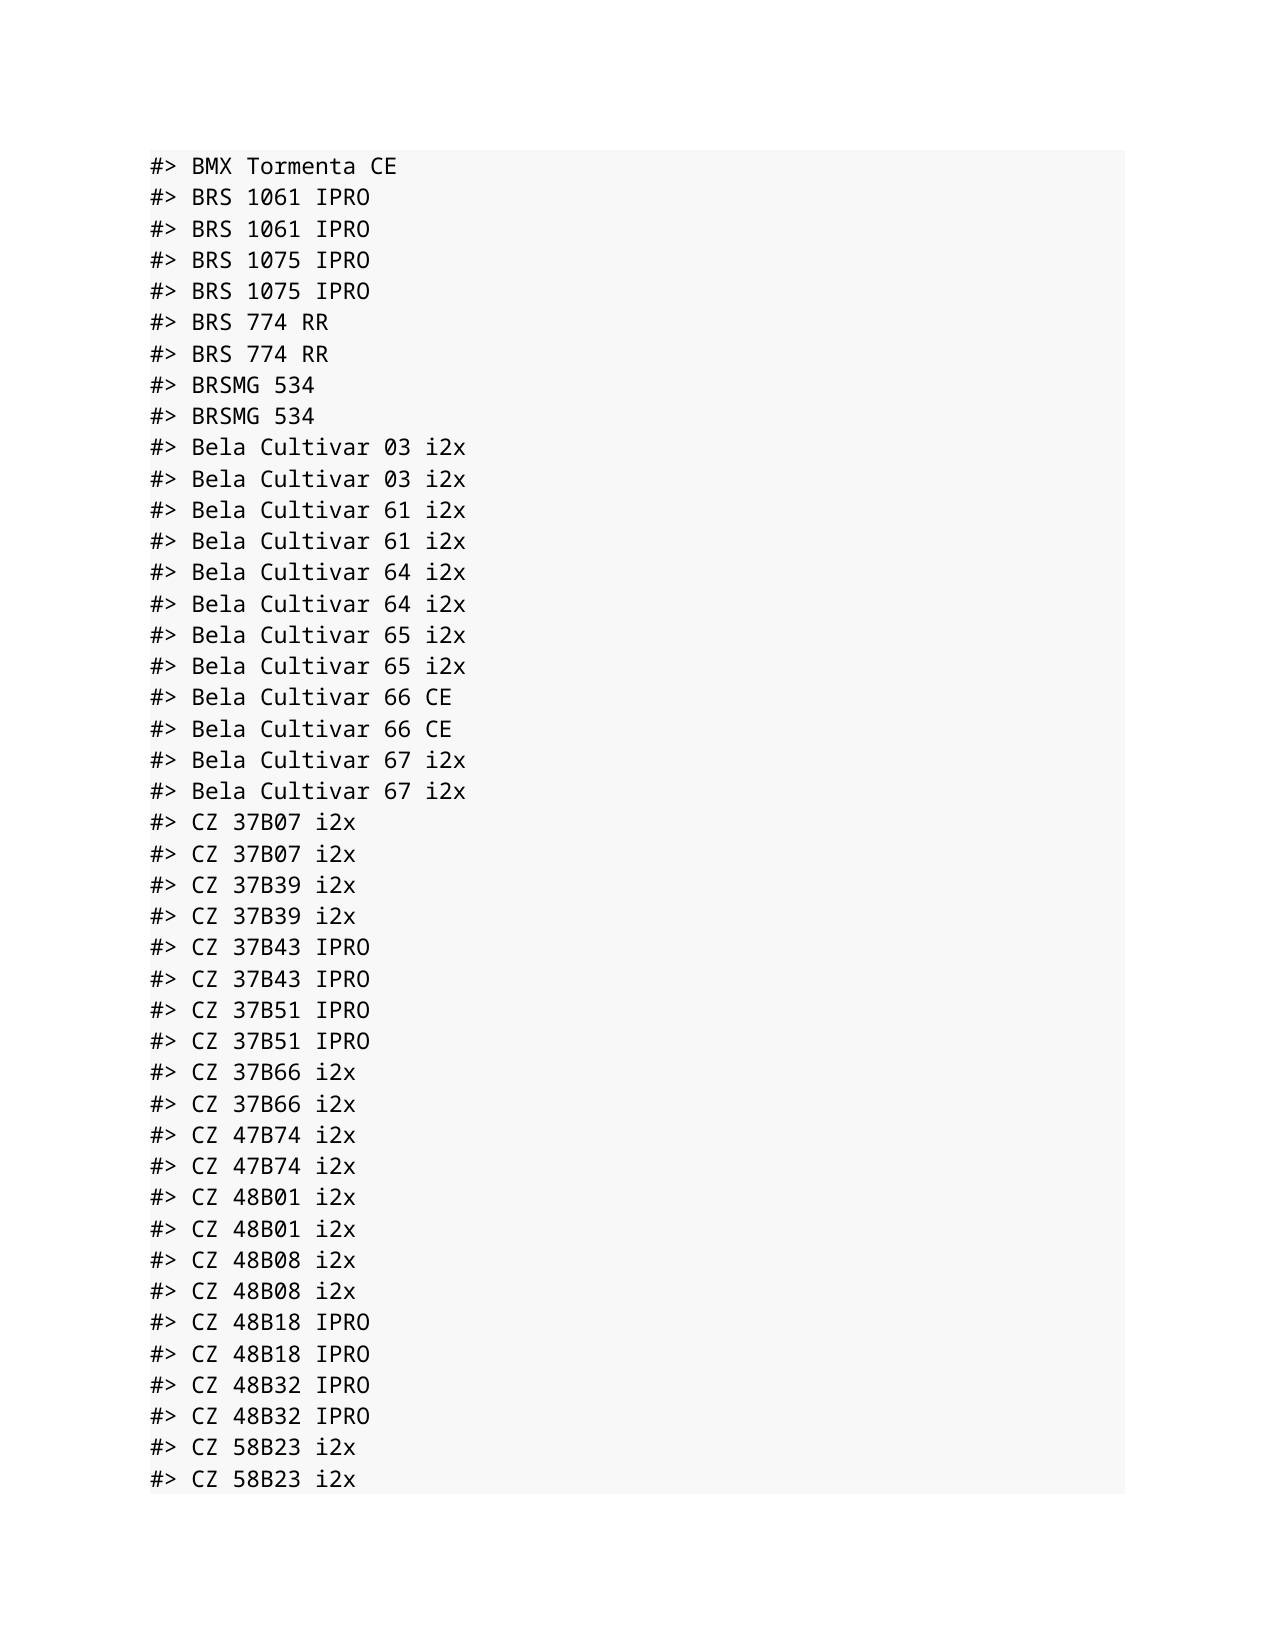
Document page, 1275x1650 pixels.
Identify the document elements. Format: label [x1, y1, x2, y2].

text [150, 150, 1125, 1494]
